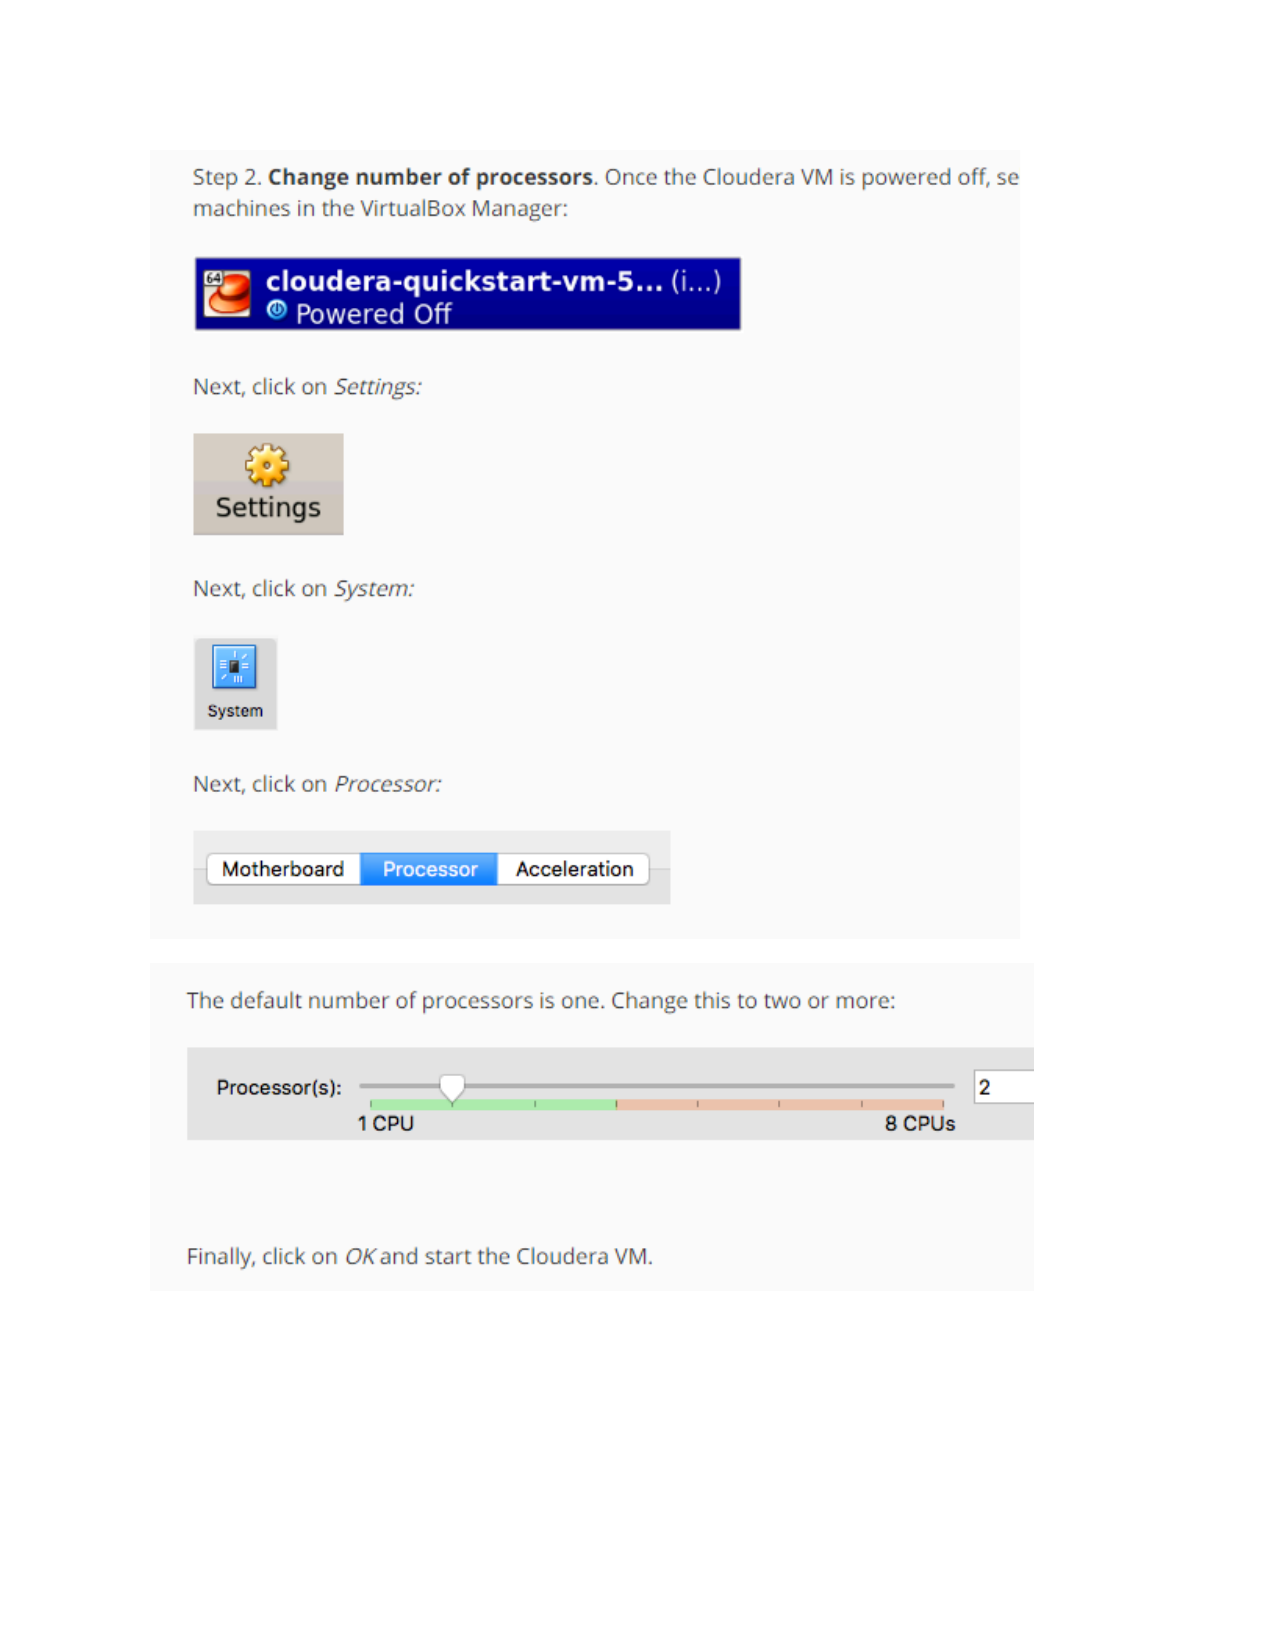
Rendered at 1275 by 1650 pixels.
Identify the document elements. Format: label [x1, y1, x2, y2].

picture [150, 963, 1034, 1291]
picture [150, 150, 1021, 939]
